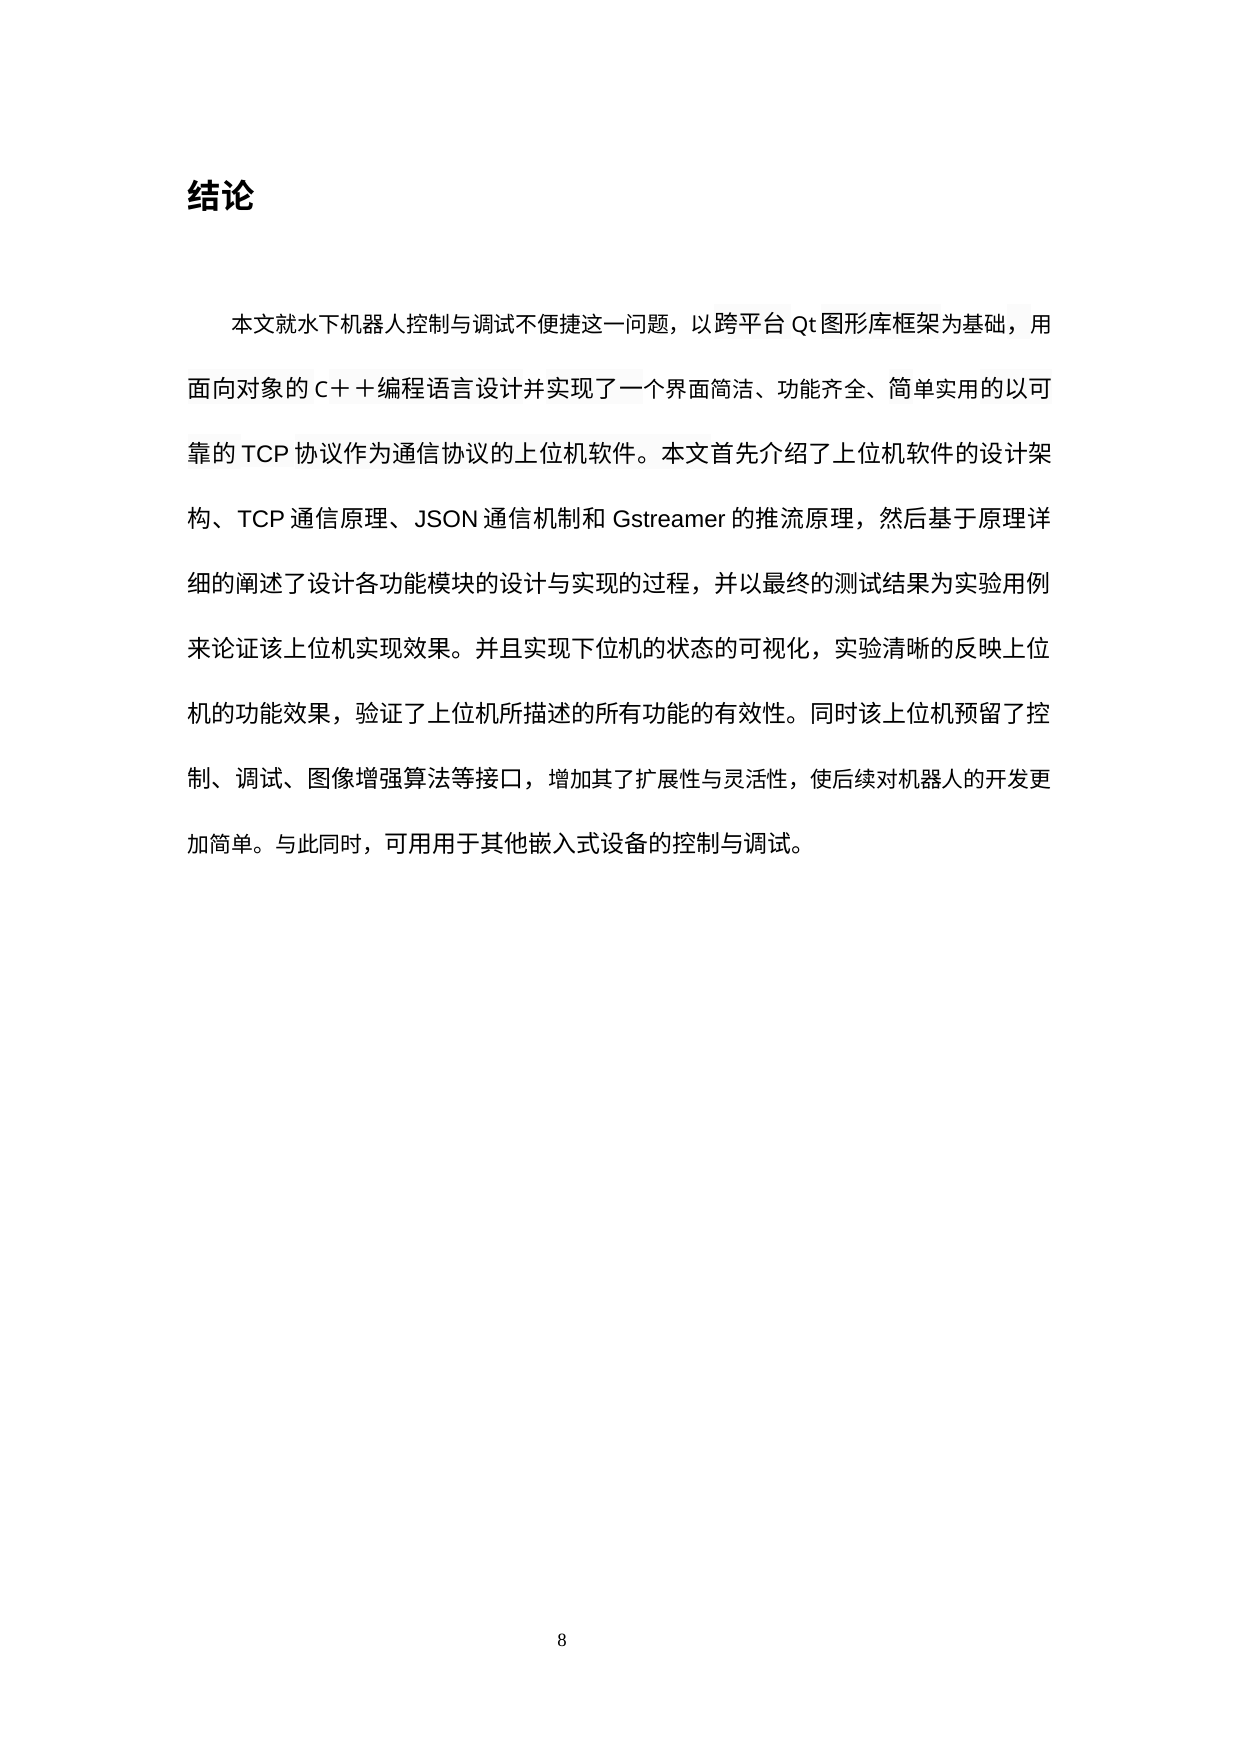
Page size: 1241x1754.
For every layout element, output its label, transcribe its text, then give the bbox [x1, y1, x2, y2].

text 本文就水下机器人控制与调试不便捷这一问题，以跨平台Qt图形库框架为基础，用面向对象的C＋＋编程语言设计并实现了一个界面简洁、功能齐全、简单实用的以可靠的TCP协议作为通信协议的上位机软件。本文首先介绍了上位机软件的设计架构、TCP通信原理、JSON通信机制和Gstreamer的推流原理，然后基于原理详细的阐述了设计各功能模块的设计与实现的过程，并以最终的测试结果为实验用例来论证该上位机实现效果。并且实现下位机的状态的可视化，实验清晰的反映上位机的功能效果，验证了上位机所描述的所有功能的有效性。同时该上位机预留了控制、调试、图像增强算法等接口，增加其了扩展性与灵活性，使后续对机器人的开发更加简单。与此同时，可用用于其他嵌入式设备的控制与调试。 [187, 289, 1053, 874]
subtitle 结论 [187, 162, 1053, 227]
